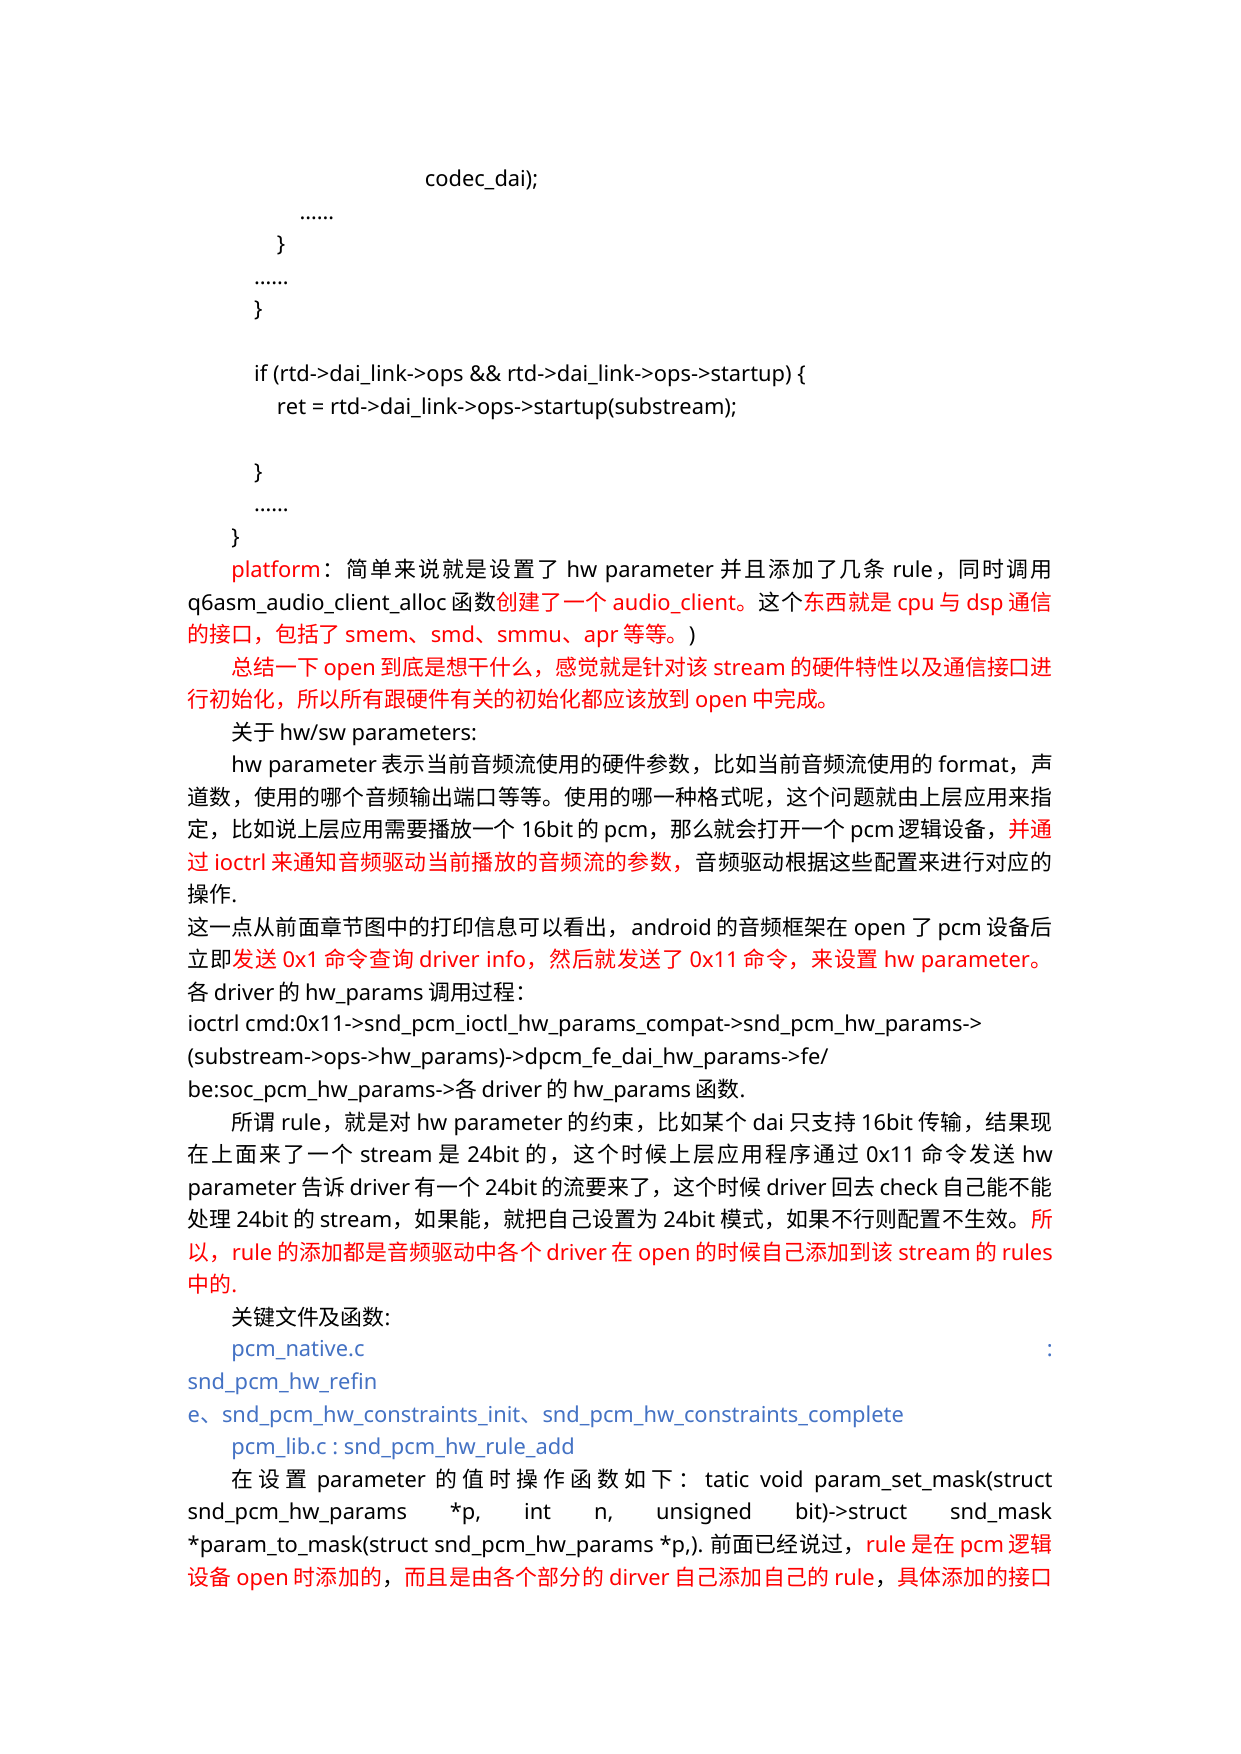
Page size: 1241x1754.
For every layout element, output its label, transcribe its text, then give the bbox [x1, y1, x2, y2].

text …… [187, 194, 1053, 227]
text 关于hw/sw parameters: [187, 714, 1053, 747]
text (substream->ops->hw_params)->dpcm_fe_dai_hw_params->fe/be:soc_pcm_hw_params->各driver的hw_params函数. [187, 1039, 1053, 1104]
text ioctrl cmd:0x11->snd_pcm_ioctl_hw_params_compat->snd_pcm_hw_params-> [187, 1007, 1053, 1039]
text } [187, 519, 1053, 552]
text codec_dai); [187, 162, 1053, 194]
text } [187, 292, 1053, 324]
text } [187, 454, 1053, 487]
text if (rtd->dai_link->ops && rtd->dai_link->ops->startup) { [187, 357, 1053, 389]
text pcm_native.c : snd_pcm_hw_refine、snd_pcm_hw_constraints_init、snd_pcm_hw_constraints_complete [187, 1332, 1053, 1429]
text hw parameter表示当前音频流使用的硬件参数，比如当前音频流使用的format，声道数，使用的哪个音频输出端口等等。使用的哪一种格式呢，这个问题就由上层应用来指定，比如说上层应用需要播放一个16bit的pcm，那么就会打开一个pcm逻辑设备，并通过ioctrl来通知音频驱动当前播放的音频流的参数，音频驱动根据这些配置来进行对应的操作. [187, 747, 1053, 909]
text 所谓rule，就是对hw parameter的约束，比如某个dai只支持16bit传输，结果现在上面来了一个stream是24bit的，这个时候上层应用程序通过0x11命令发送hw parameter告诉driver有一个24bit的流要来了，这个时候driver回去check自己能不能处理24bit的stream，如果能，就把自己设置为24bit模式，如果不行则配置不生效。所以，rule的添加都是音频驱动中各个driver在open的时候自己添加到该stream的rules中的. [187, 1104, 1053, 1299]
text …… [187, 259, 1053, 292]
text platform：简单来说就是设置了hw parameter并且添加了几条rule，同时调用q6asm_audio_client_alloc函数创建了一个audio_client。这个东西就是cpu与dsp通信的接口，包括了smem、smd、smmu、apr等等。) [187, 552, 1053, 649]
text …… [187, 487, 1053, 519]
text pcm_lib.c : snd_pcm_hw_rule_add [187, 1429, 1053, 1462]
text 这一点从前面章节图中的打印信息可以看出，android的音频框架在open了pcm设备后立即发送0x1命令查询driver info，然后就发送了0x11命令，来设置hw parameter。各driver的hw_params调用过程： [187, 909, 1053, 1007]
text 关键文件及函数: [187, 1299, 1053, 1332]
text 总结一下open到底是想干什么，感觉就是针对该stream的硬件特性以及通信接口进行初始化，所以所有跟硬件有关的初始化都应该放到open中完成。 [187, 649, 1053, 714]
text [187, 1462, 1053, 1592]
text } [187, 227, 1053, 259]
text ret = rtd->dai_link->ops->startup(substream); [187, 389, 1053, 422]
